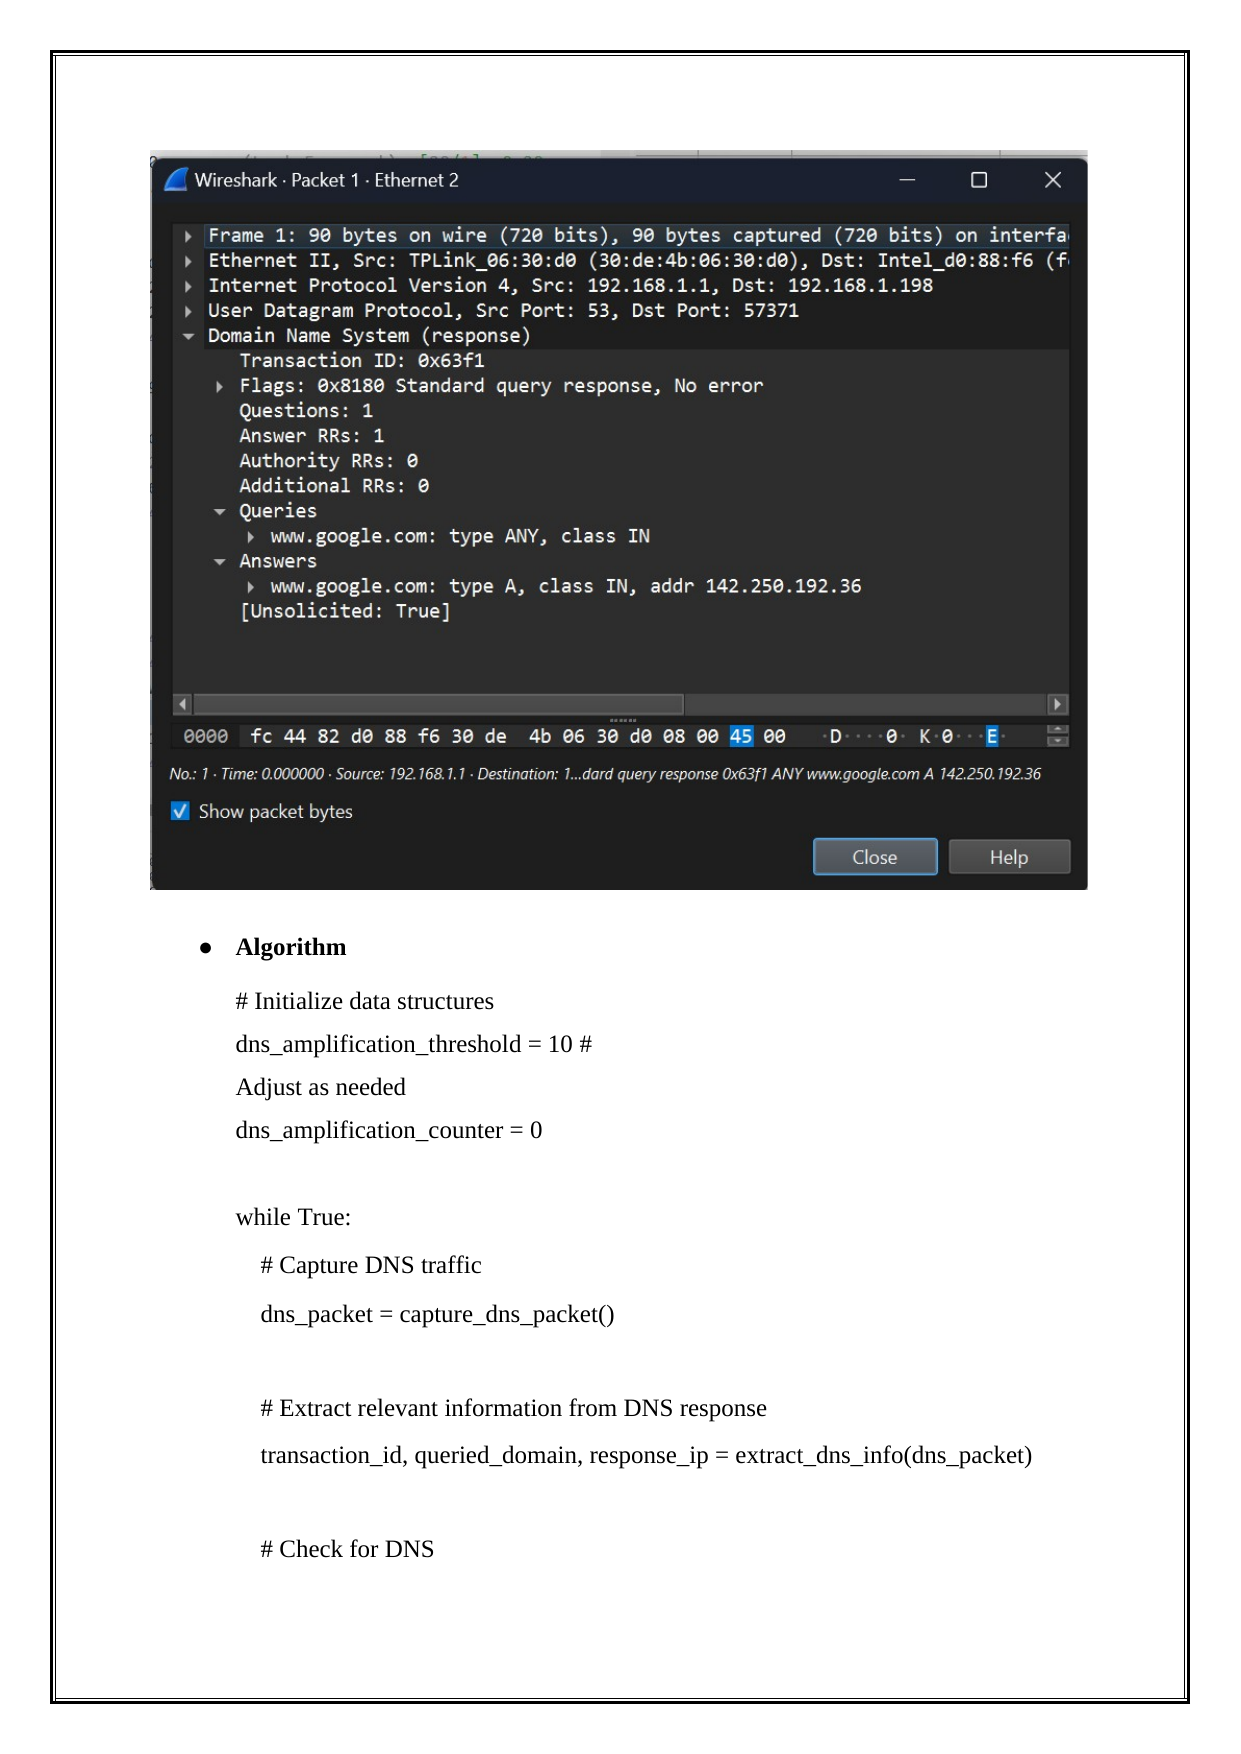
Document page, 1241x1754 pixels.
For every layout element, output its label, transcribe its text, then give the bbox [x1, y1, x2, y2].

text # Capture DNS traffic [260, 1250, 1090, 1278]
text transaction_id, queried_domain, response_ip = extract_dns_info(dns_packet) [260, 1440, 1090, 1469]
text # Initialize data structures dns_amplification_threshold = 10 # Adjust as needed dns_amplification_counter = 0 [235, 986, 643, 1144]
text dns_packet = capture_dns_packet() [260, 1299, 1090, 1328]
text while True: [235, 1202, 1090, 1231]
picture [150, 150, 1088, 890]
text # Check for DNS amplification if len(queried_domain) > 1: [260, 1534, 442, 1563]
list Algorithm [198, 932, 1090, 961]
text # Extract relevant information from DNS response [260, 1393, 1090, 1422]
